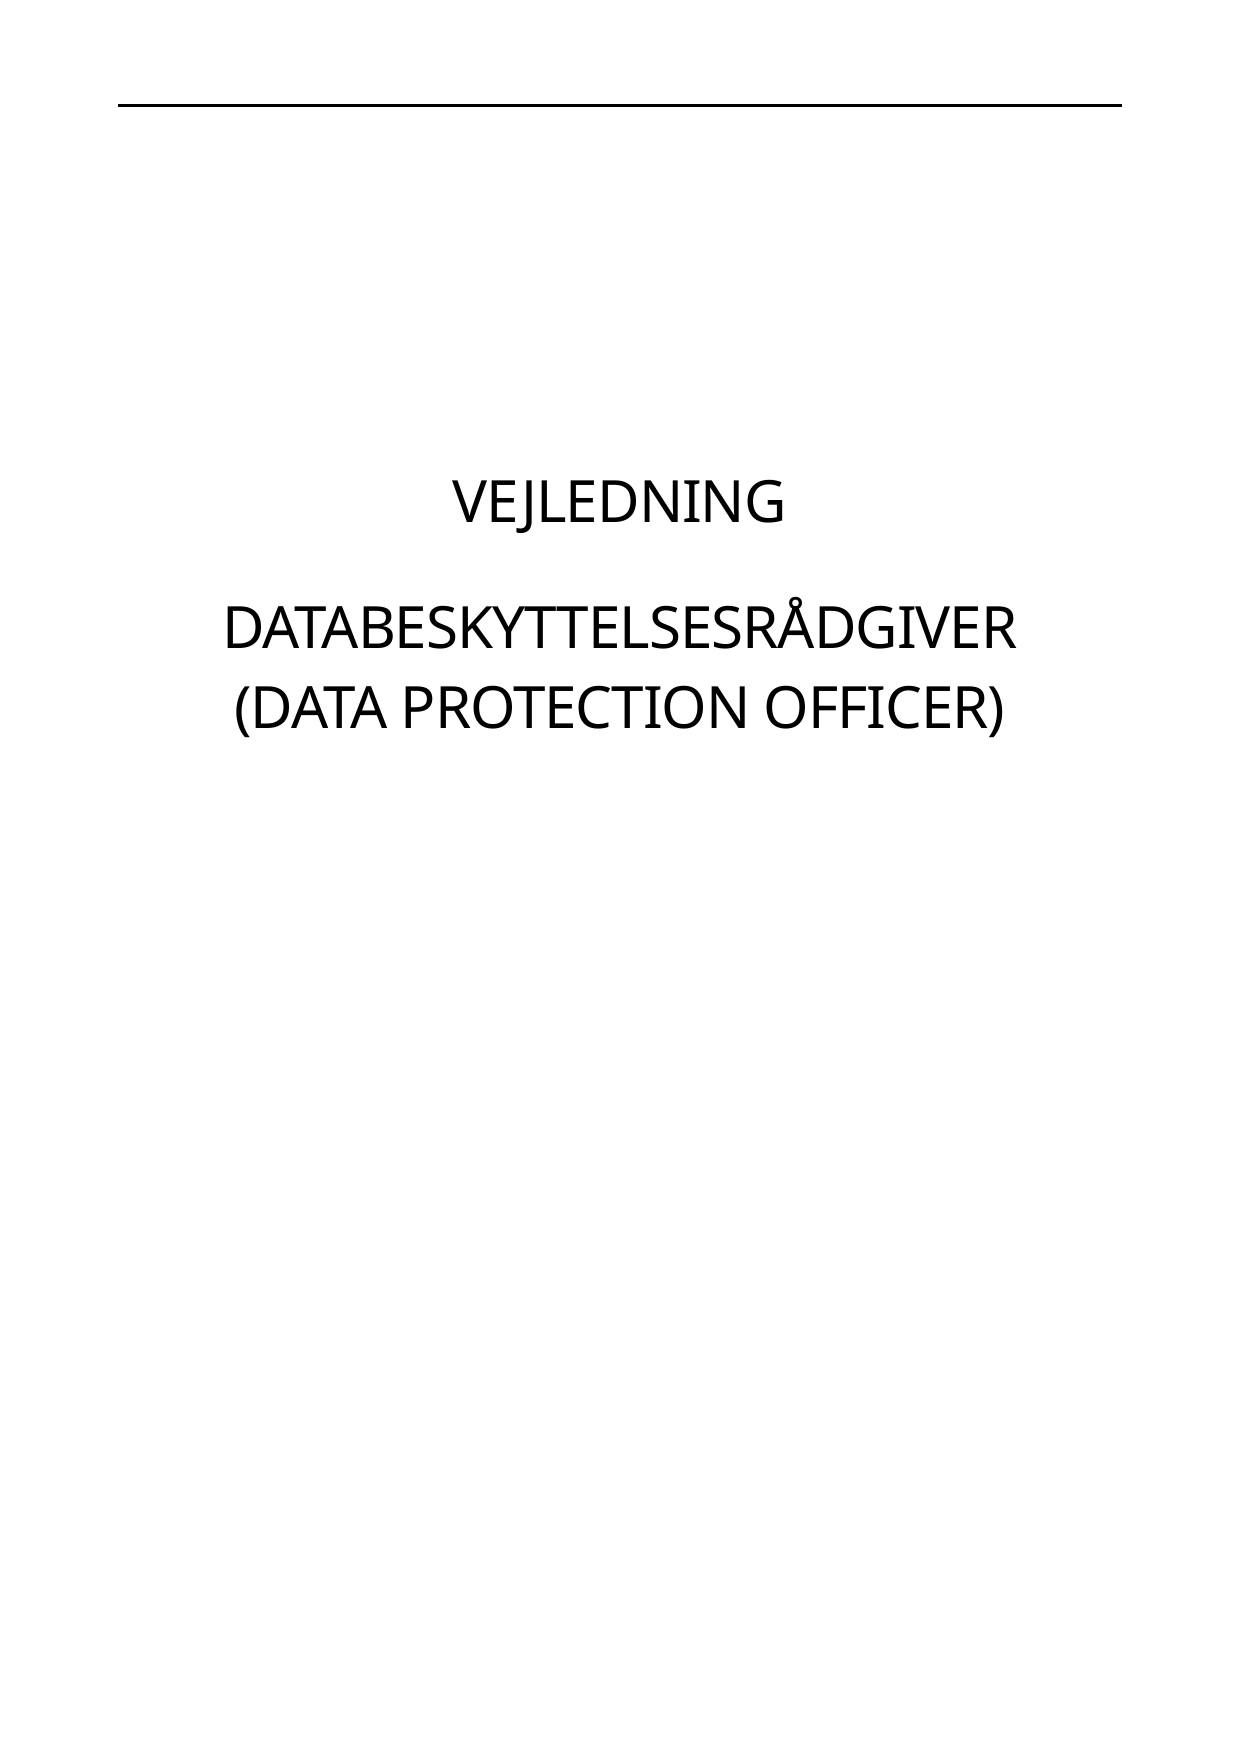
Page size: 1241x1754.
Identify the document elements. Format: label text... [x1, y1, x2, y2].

title (DATA PROTECTION OFFICER) [118, 666, 1122, 745]
title DATABESKYTTELSESRÅDGIVER [118, 586, 1122, 666]
title VEJLEDNING [118, 460, 1122, 539]
